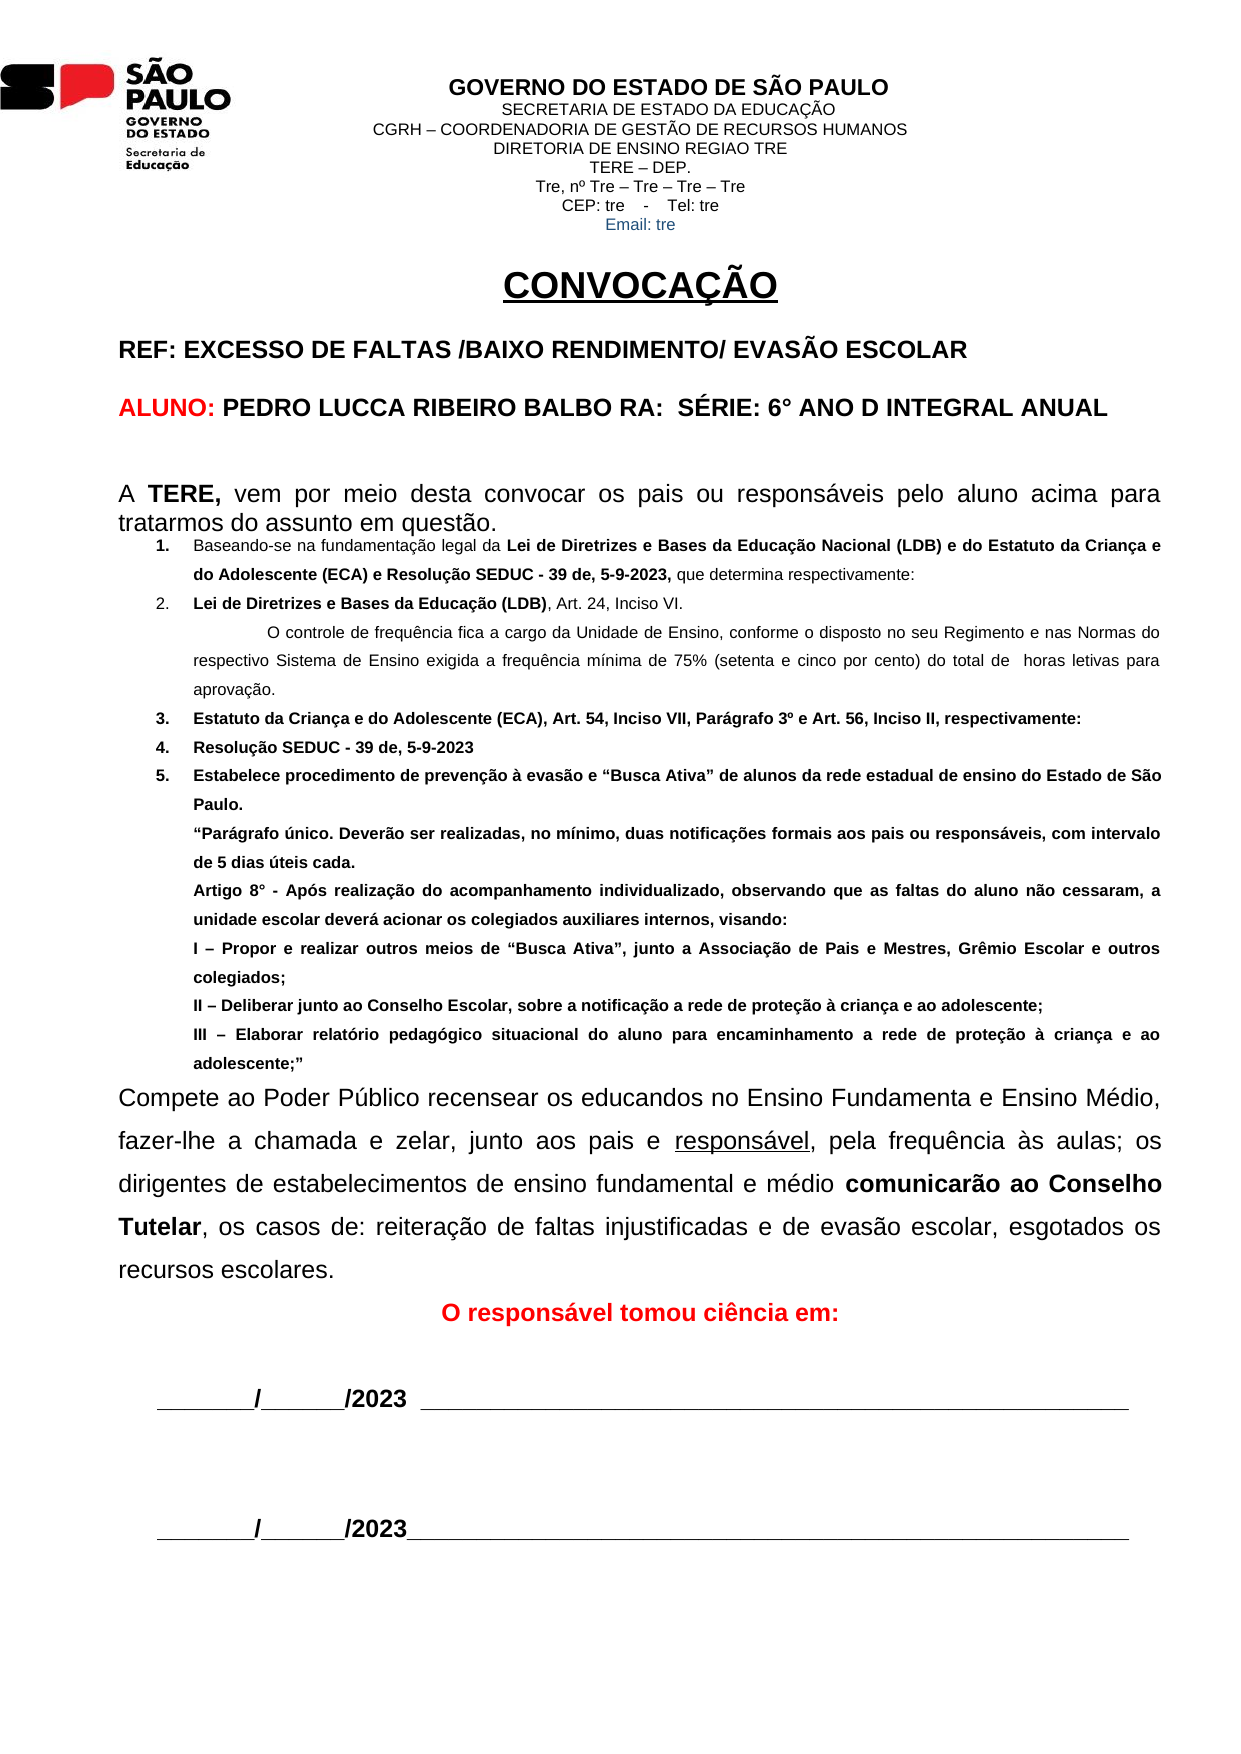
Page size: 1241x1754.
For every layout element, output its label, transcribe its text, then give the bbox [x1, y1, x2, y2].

picture [0, 50, 246, 185]
list Estatuto da Criança e do Adolescente (ECA), Art. 54, Inciso VII, Parágrafo 3º e Art. 56, Inciso II, respectivamente: [156, 709, 1162, 728]
text ALUNO: PEDRO LUCCA RIBEIRO BALBO RA: SÉRIE: 6° ANO D INTEGRAL ANUAL [118, 392, 1162, 421]
text _______/______/2023 ___________________________________________________ [118, 1384, 1162, 1413]
text O controle de frequência fica a cargo da Unidade de Ensino, conforme o disposto no seu Regimento e nas Normas do respectivo Sistema de Ensino exigida a frequência mínima de 75% (setenta e cinco por cento) do total de horas letivas para aprovação. [193, 622, 1162, 699]
text CONVOCAÇÃO [118, 263, 1162, 306]
text Compete ao Poder Público recensear os educandos no Ensino Fundamenta e Ensino Médio, fazer-lhe a chamada e zelar, junto aos pais e responsável, pela frequência às aulas; os dirigentes de estabelecimentos de ensino fundamental e médio comunicarão ao Conselho Tutelar, os casos de: reiteração de faltas injustificadas e de evasão escolar, esgotados os recursos escolares. [118, 1082, 1162, 1284]
text A TERE, vem por meio desta convocar os pais ou responsáveis pelo aluno acima para tratarmos do assunto em questão. [118, 479, 1162, 536]
text _______/______/2023____________________________________________________ [118, 1514, 1162, 1542]
list Baseando-se na fundamentação legal da Lei de Diretrizes e Bases da Educação Nacional (LDB) e do Estatuto da Criança e do Adolescente (ECA) e Resolução SEDUC - 39 de, 5-9-2023, que determina respectivamente: [156, 536, 1162, 584]
text I – Propor e realizar outros meios de “Busca Ativa”, junto a Associação de Pais e Mestres, Grêmio Escolar e outros colegiados; [193, 939, 1162, 987]
text II – Deliberar junto ao Conselho Escolar, sobre a notificação a rede de proteção à criança e ao adolescente; [193, 996, 1162, 1015]
text III – Elaborar relatório pedagógico situacional do aluno para encaminhamento a rede de proteção à criança e ao adolescente;” [193, 1025, 1162, 1073]
text O responsável tomou ciência em: [118, 1298, 1162, 1327]
list Estabelece procedimento de prevenção à evasão e “Busca Ativa” de alunos da rede estadual de ensino do Estado de São Paulo. [156, 766, 1162, 814]
text “Parágrafo único. Deverão ser realizadas, no mínimo, duas notificações formais aos pais ou responsáveis, com intervalo de 5 dias úteis cada. [193, 824, 1162, 872]
list Resolução SEDUC - 39 de, 5-9-2023 [156, 737, 1162, 757]
text Artigo 8° - Após realização do acompanhamento individualizado, observando que as faltas do aluno não cessaram, a unidade escolar deverá acionar os colegiados auxiliares internos, visando: [193, 881, 1162, 929]
text REF: EXCESSO DE FALTAS /BAIXO RENDIMENTO/ EVASÃO ESCOLAR [118, 335, 1162, 364]
list Lei de Diretrizes e Bases da Educação (LDB), Art. 24, Inciso VI. [156, 594, 1162, 613]
